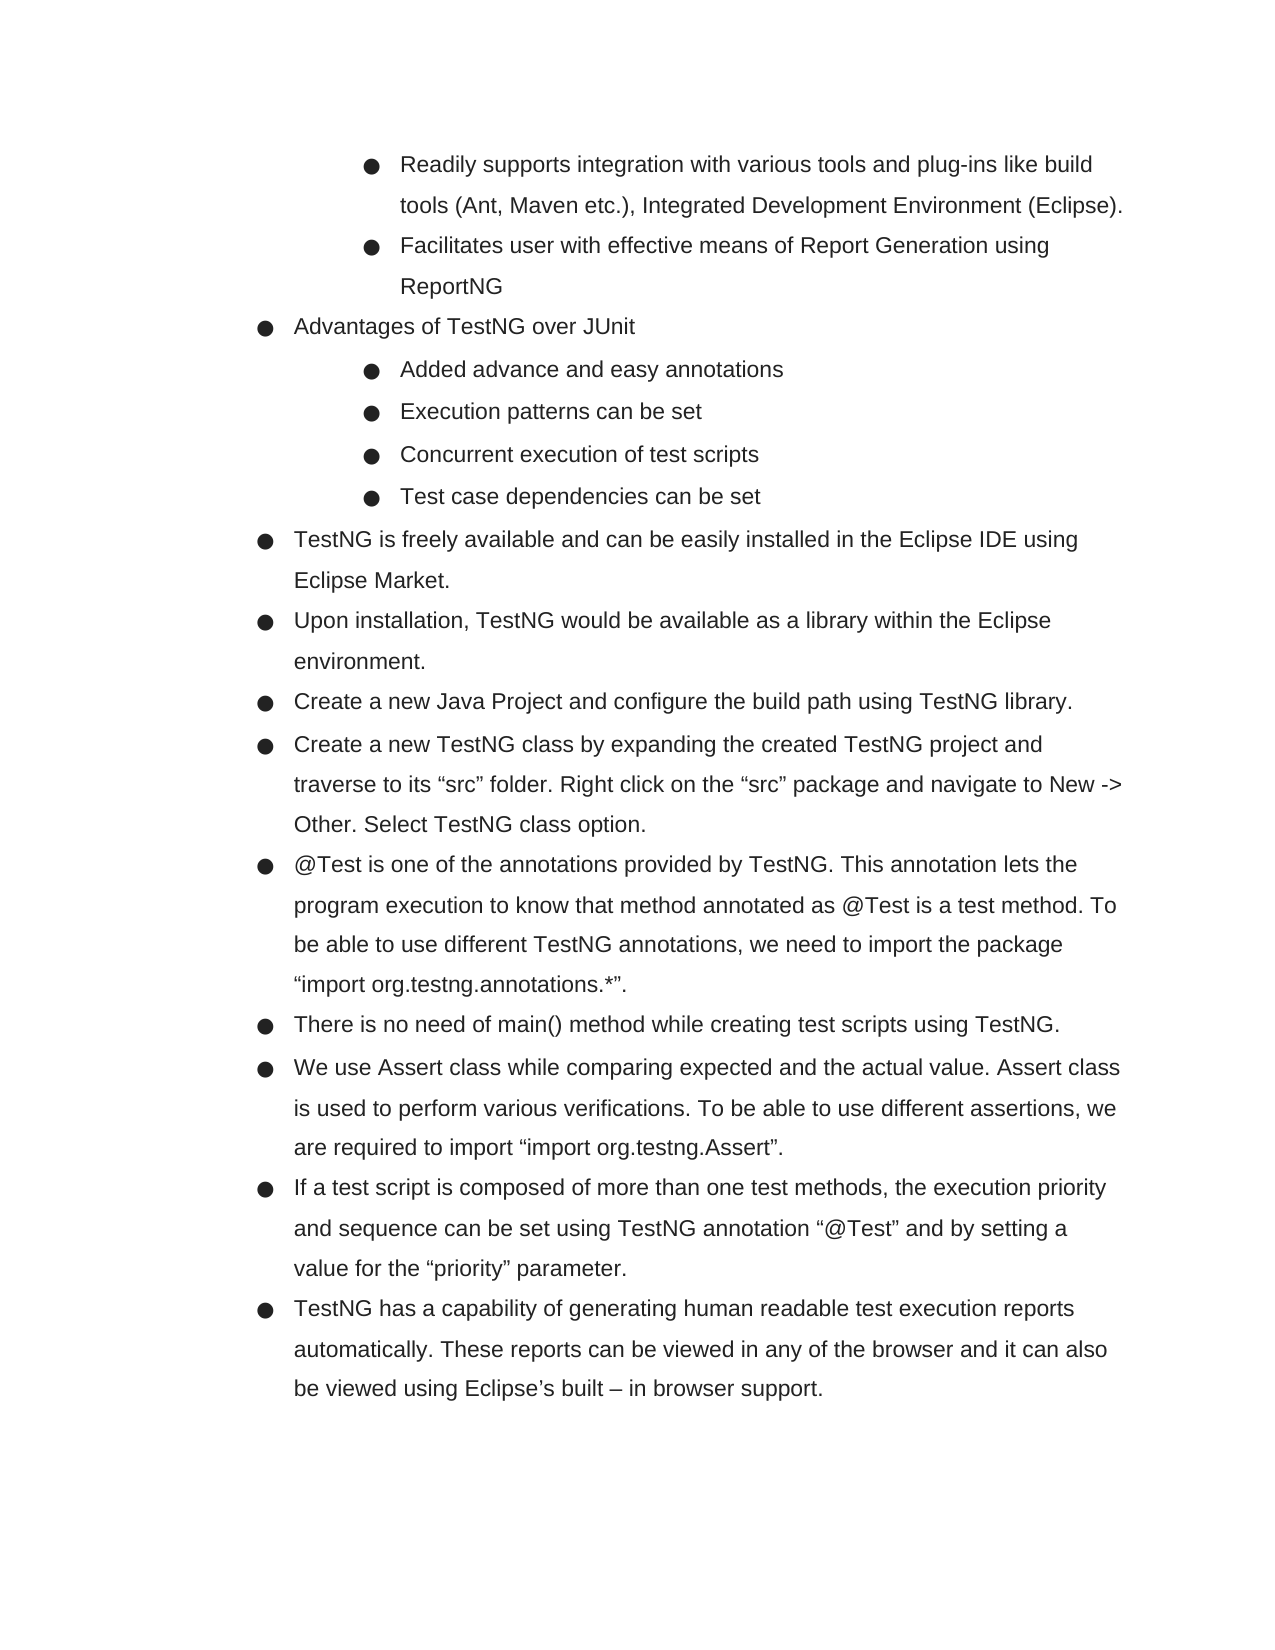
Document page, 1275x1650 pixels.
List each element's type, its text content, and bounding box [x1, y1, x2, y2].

list Concurrent execution of test scripts [400, 440, 1125, 468]
list Facilitates user with effective means of Report Generation using ReportNG [362, 231, 1125, 299]
list Added advance and easy annotations [400, 355, 1125, 383]
list Create a new Java Project and configure the build path using TestNG library. [294, 687, 1125, 716]
list There is no need of main() method while creating test scripts using TestNG. [294, 1010, 1125, 1039]
list @Test is one of the annotations provided by TestNG. This annotation lets the program execution to know that method annotated as @Test is a test method. To be able to use different TestNG annotations, we need to import the package “import org.testng.annotations.*”. [256, 850, 1125, 997]
list If a test script is composed of more than one test methods, the execution priority and sequence can be set using TestNG annotation “@Test” and by setting a value for the “priority” parameter. [256, 1173, 1125, 1281]
list Upon installation, TestNG would be available as a library within the Eclipse environment. [256, 606, 1125, 674]
list Test case dependencies can be set [362, 482, 1125, 511]
list Create a new TestNG class by expanding the created TestNG project and traverse to its “src” folder. Right click on the “src” package and navigate to New -> Other. Select TestNG class option. [256, 730, 1125, 837]
list We use Assert class while comparing expected and the actual value. Assert class is used to perform various verifications. To be able to use different assertions, we are required to import “import org.testng.Assert”. [256, 1053, 1125, 1160]
list Execution patterns can be set [400, 397, 1125, 426]
list TestNG is freely available and can be easily installed in the Eclipse IDE using Eclipse Market. [256, 525, 1125, 593]
list TestNG has a capability of generating human readable test execution reports automatically. These reports can be viewed in any of the browser and it can also be viewed using Eclipse’s built – in browser support. [256, 1294, 1125, 1401]
list Readily supports integration with various tools and plug-ins like build tools (Ant, Maven etc.), Integrated Development Environment (Eclipse). [362, 150, 1125, 218]
list Advantages of TestNG over JUnit [294, 312, 1125, 341]
